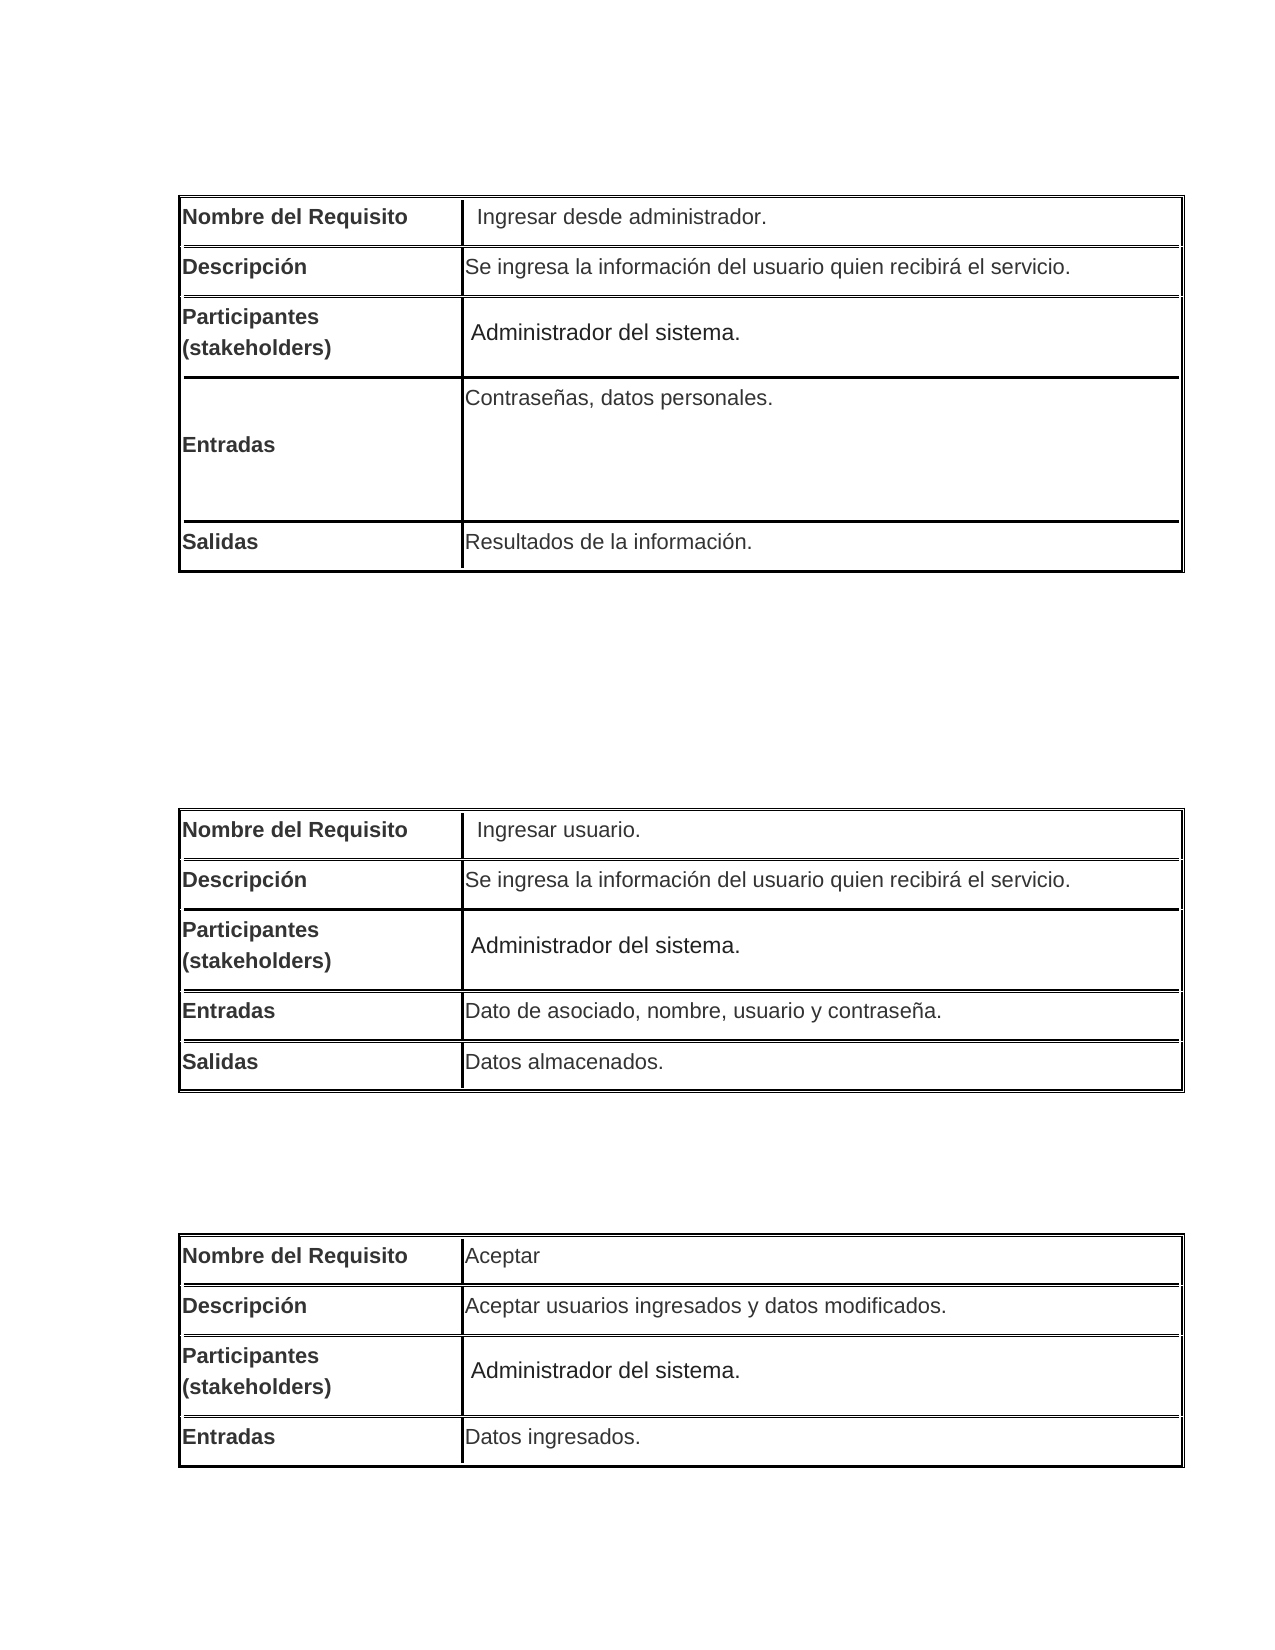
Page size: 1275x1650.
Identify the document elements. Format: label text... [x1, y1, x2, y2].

table_header Nombre del Requisito [181, 811, 462, 858]
table_cell Contraseñas, datos personales. [464, 376, 1181, 520]
table_cell Salidas [181, 520, 462, 570]
table_cell Entradas [181, 376, 461, 520]
table_cell Participantes (stakeholders) [180, 295, 462, 376]
table_cell Aceptar usuarios ingresados y datos modificados. [464, 1283, 1182, 1333]
table_cell Administrador del sistema. [464, 1334, 1182, 1415]
table_cell Entradas [180, 1415, 462, 1465]
table_cell Datos almacenados. [462, 1039, 1182, 1089]
table_cell Participantes (stakeholders) [181, 1334, 461, 1415]
table_header Nombre del Requisito [181, 1237, 462, 1283]
table_cell Datos ingresados. [462, 1415, 1183, 1465]
table_cell Salidas [181, 1039, 462, 1089]
table_cell Descripción [181, 1283, 461, 1333]
table_cell Resultados de la información. [462, 520, 1181, 570]
table_cell Descripción [180, 858, 462, 908]
table_cell Administrador del sistema. [462, 295, 1183, 376]
table_header Ingresar usuario. [462, 811, 1181, 858]
table_cell Entradas [181, 989, 461, 1039]
table_cell Se ingresa la información del usuario quien recibirá el servicio. [462, 858, 1183, 908]
table_cell Administrador del sistema. [464, 908, 1183, 989]
table_header Nombre del Requisito [181, 198, 462, 244]
table_header Aceptar [462, 1237, 1181, 1283]
table_cell Dato de asociado, nombre, usuario y contraseña. [464, 989, 1182, 1039]
table_cell Descripción [181, 245, 461, 295]
table_cell Se ingresa la información del usuario quien recibirá el servicio. [464, 245, 1182, 295]
table_header Ingresar desde administrador. [462, 198, 1181, 244]
table_cell Participantes (stakeholders) [180, 908, 461, 989]
